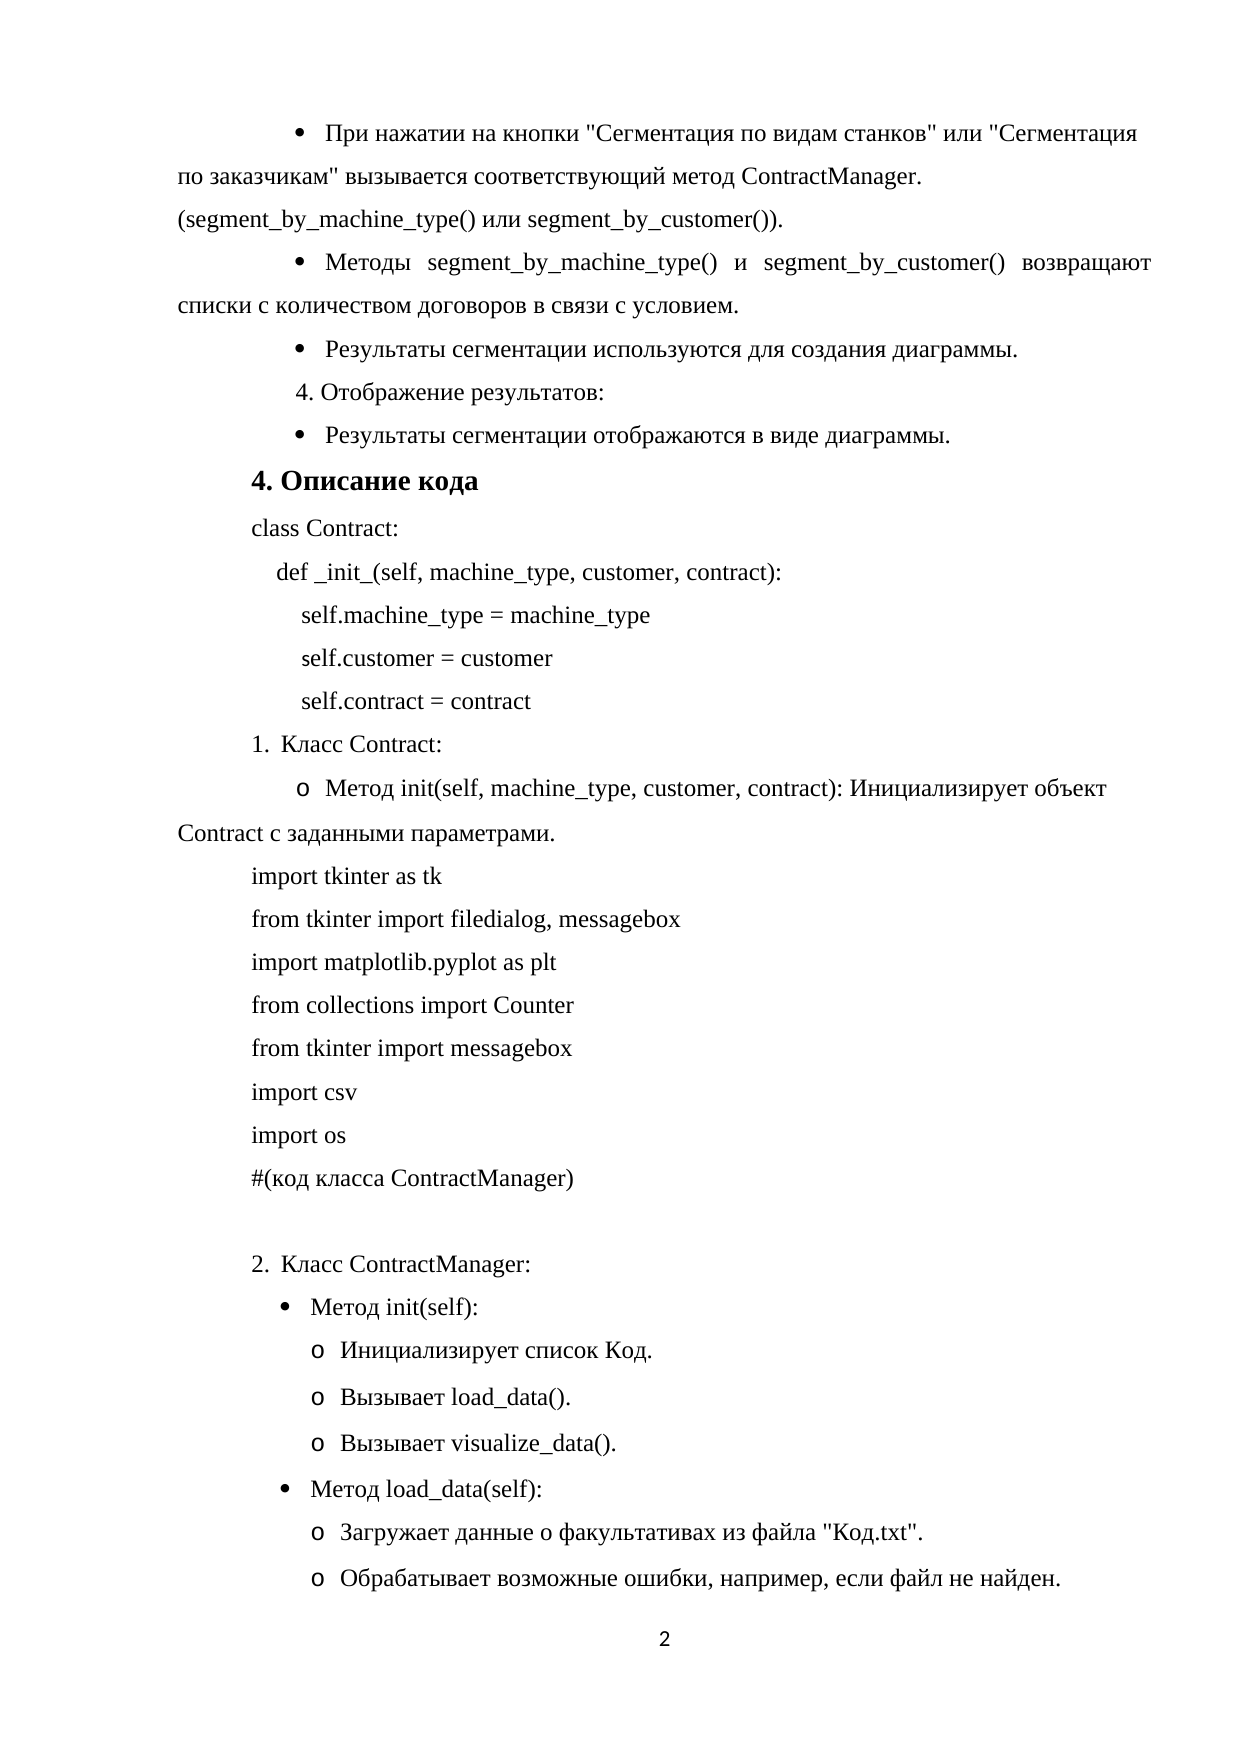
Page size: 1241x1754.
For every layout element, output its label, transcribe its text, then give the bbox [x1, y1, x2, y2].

list Метод init(self): [177, 1292, 1152, 1321]
list Методы segment_by_machine_type() и segment_by_customer() возвращают списки с количеством договоров в связи с условием. [177, 247, 1152, 319]
text self.contract = contract [177, 686, 1152, 715]
list Вызывает load_data(). [177, 1382, 1152, 1412]
text 4. Описание кода [177, 463, 1152, 497]
text self.machine_type = machine_type [177, 600, 1152, 628]
text 4. Отображение результатов: [177, 377, 1152, 406]
list Инициализирует список Код. [177, 1335, 1152, 1366]
list Метод init(self, machine_type, customer, contract): Инициализирует объект Contract с заданными параметрами. [177, 773, 1152, 847]
list Метод load_data(self): [177, 1474, 1152, 1503]
list При нажатии на кнопки "Сегментация по видам станков" или "Сегментация по заказчикам" вызывается соответствующий метод ContractManager. (segment_by_machine_type() или segment_by_customer()). [177, 118, 1152, 233]
list Результаты сегментации отображаются в виде диаграммы. [177, 420, 1152, 449]
list Загружает данные о факультативах из файла "Код.txt". [177, 1517, 1152, 1548]
list Результаты сегментации используются для создания диаграммы. [177, 334, 1152, 362]
text import os [177, 1120, 1152, 1148]
text class Contract: [177, 513, 1152, 542]
list Класс Contract: [177, 729, 1152, 758]
text from collections import Counter [177, 990, 1152, 1019]
text import matplotlib.pyplot as plt [177, 947, 1152, 976]
list Класс ContractManager: [177, 1249, 1152, 1278]
text self.customer = customer [177, 643, 1152, 672]
text from tkinter import filedialog, messagebox [177, 904, 1152, 933]
text #(код класса ContractManager) [177, 1163, 1152, 1192]
text import tkinter as tk [177, 861, 1152, 890]
text import csv [177, 1077, 1152, 1105]
text def _init_(self, machine_type, customer, contract): [177, 557, 1152, 585]
list Обрабатывает возможные ошибки, например, если файл не найден. [177, 1563, 1152, 1594]
text from tkinter import messagebox [177, 1033, 1152, 1062]
list Вызывает visualize_data(). [177, 1428, 1152, 1459]
